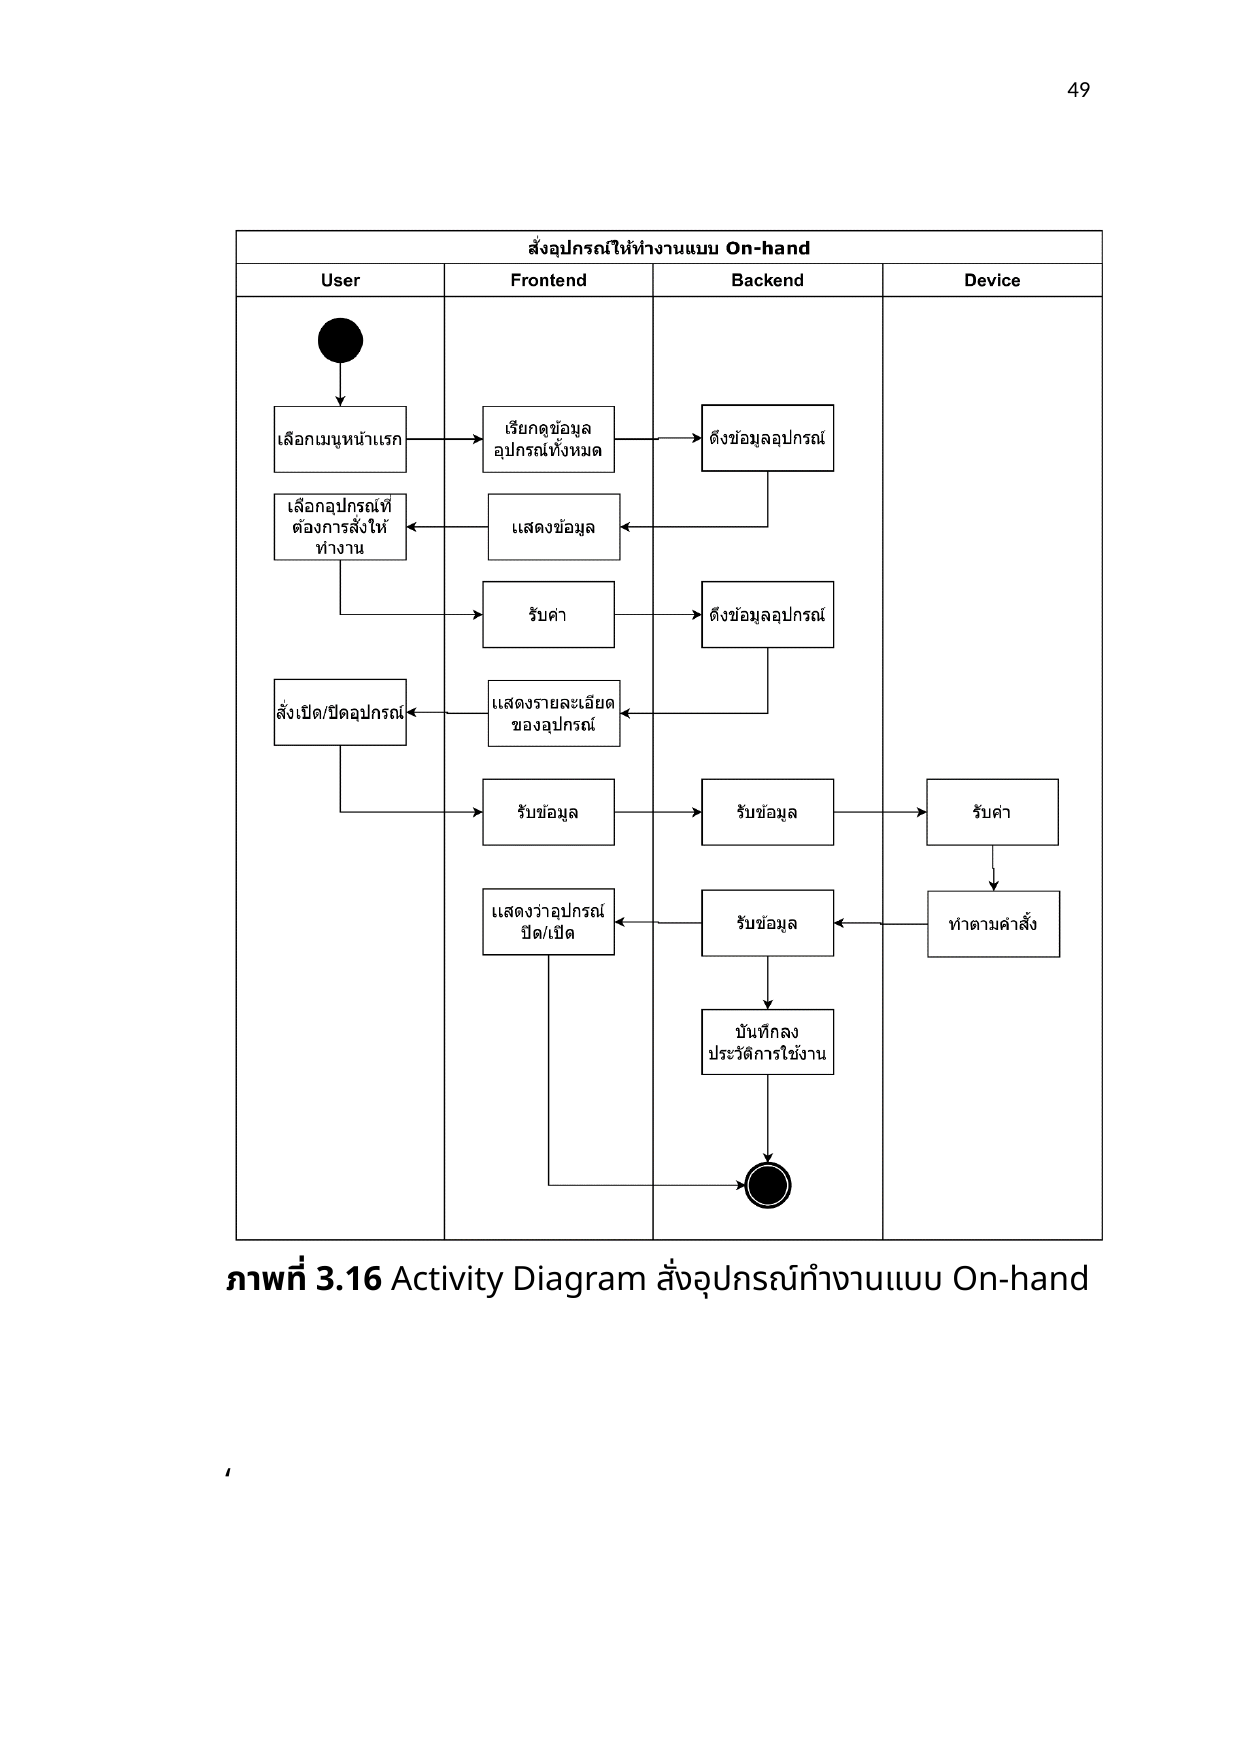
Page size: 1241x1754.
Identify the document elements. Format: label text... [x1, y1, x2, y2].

text ภาพที่ 3.16 Activity Diagram สั่งอุปกรณ์ทำงานแบบ On-hand [225, 1255, 1090, 1306]
text ‘ [225, 1456, 1090, 1502]
picture [225, 225, 1112, 1253]
